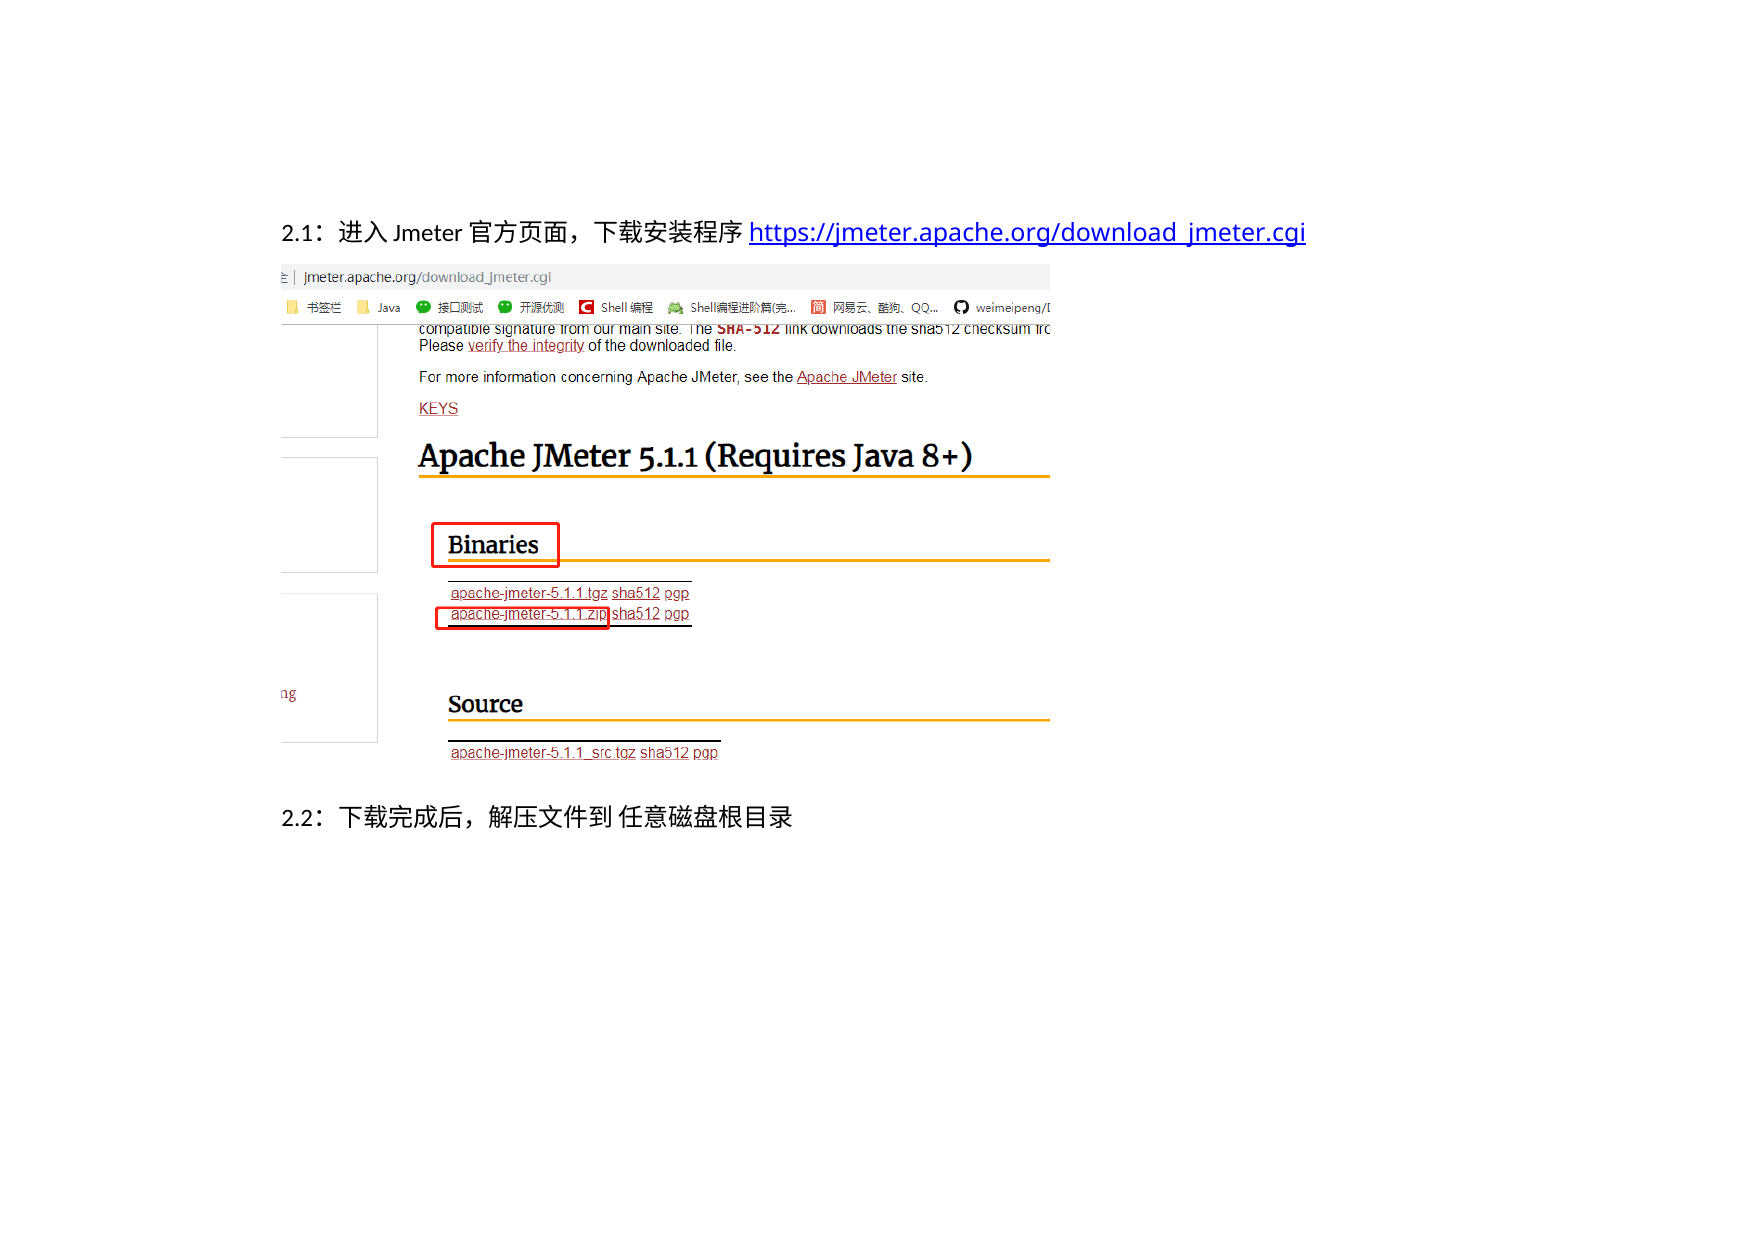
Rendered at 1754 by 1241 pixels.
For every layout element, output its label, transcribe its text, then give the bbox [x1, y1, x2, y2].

text 2.2：下载完成后，解压文件到 任意磁盘根目录 [237, 783, 1604, 848]
text 2.1：进入Jmeter官方页面，下载安装程序 https://jmeter.apache.org/download_jmeter.cgi [237, 198, 1604, 263]
picture [281, 262, 1050, 760]
